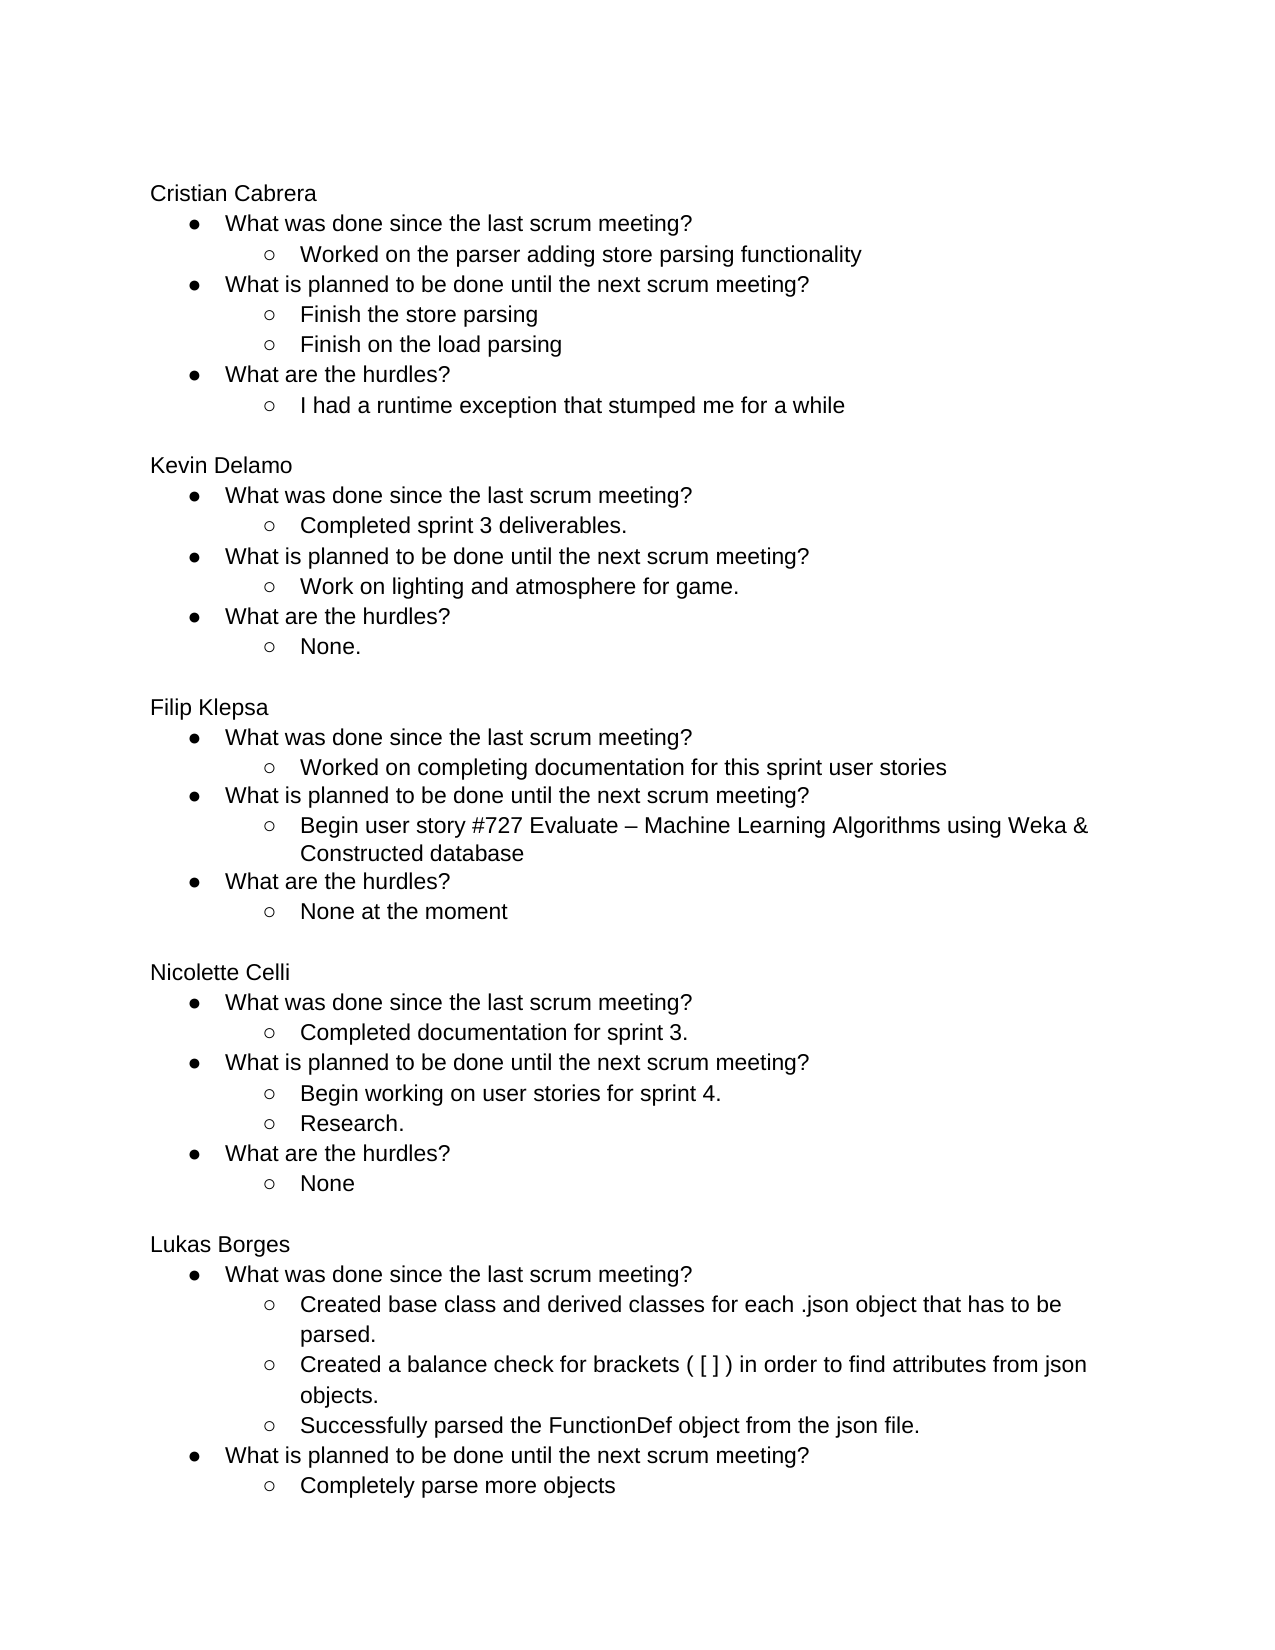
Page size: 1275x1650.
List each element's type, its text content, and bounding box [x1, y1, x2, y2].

list What is planned to be done until the next scrum meeting? [187, 271, 1125, 297]
text Filip Klepsa [150, 694, 1125, 720]
list Created a balance check for brackets ( [ ] ) in order to find attributes from json objects. [262, 1351, 1125, 1408]
list None at the moment [262, 898, 1125, 925]
list None [262, 1170, 1125, 1197]
list What is planned to be done until the next scrum meeting? [187, 1049, 1125, 1076]
list What was done since the last scrum meeting? [187, 210, 1125, 237]
list Begin working on user stories for sprint 4. [262, 1079, 1125, 1106]
list I had a runtime exception that stumped me for a while [262, 392, 1125, 418]
list None. [262, 633, 1125, 660]
text Nicolette Celli [150, 959, 1125, 985]
list Finish the store parsing [262, 301, 1125, 327]
list What are the hurdles? [187, 361, 1125, 388]
list What are the hurdles? [187, 868, 1125, 894]
list What was done since the last scrum meeting? [187, 989, 1125, 1015]
list What was done since the last scrum meeting? [187, 482, 1125, 509]
list Research. [262, 1110, 1125, 1136]
list Completely parse more objects [262, 1472, 1125, 1499]
text Cristian Cabrera [150, 180, 1125, 207]
list Finish on the load parsing [262, 331, 1125, 358]
list What is planned to be done until the next scrum meeting? [187, 543, 1125, 569]
text Kevin Delamo [150, 452, 1125, 478]
text Lukas Borges [150, 1231, 1125, 1257]
list Completed documentation for sprint 3. [262, 1019, 1125, 1046]
list Completed sprint 3 deliverables. [262, 512, 1125, 539]
list Worked on completing documentation for this sprint user stories [262, 754, 1125, 781]
list Created base class and derived classes for each .json object that has to be parsed. [262, 1291, 1125, 1348]
list What was done since the last scrum meeting? [187, 1261, 1125, 1287]
list What was done since the last scrum meeting? [187, 724, 1125, 750]
list Work on lighting and atmosphere for game. [262, 573, 1125, 599]
list Successfully parsed the FunctionDef object from the json file. [262, 1412, 1125, 1438]
list What is planned to be done until the next scrum meeting? [187, 782, 1125, 808]
list Begin user story #727 Evaluate – Machine Learning Algorithms using Weka & Constructed database [262, 812, 1125, 867]
list What are the hurdles? [187, 1140, 1125, 1166]
list What are the hurdles? [187, 603, 1125, 629]
list What is planned to be done until the next scrum meeting? [187, 1442, 1125, 1468]
list Worked on the parser adding store parsing functionality [262, 241, 1125, 267]
